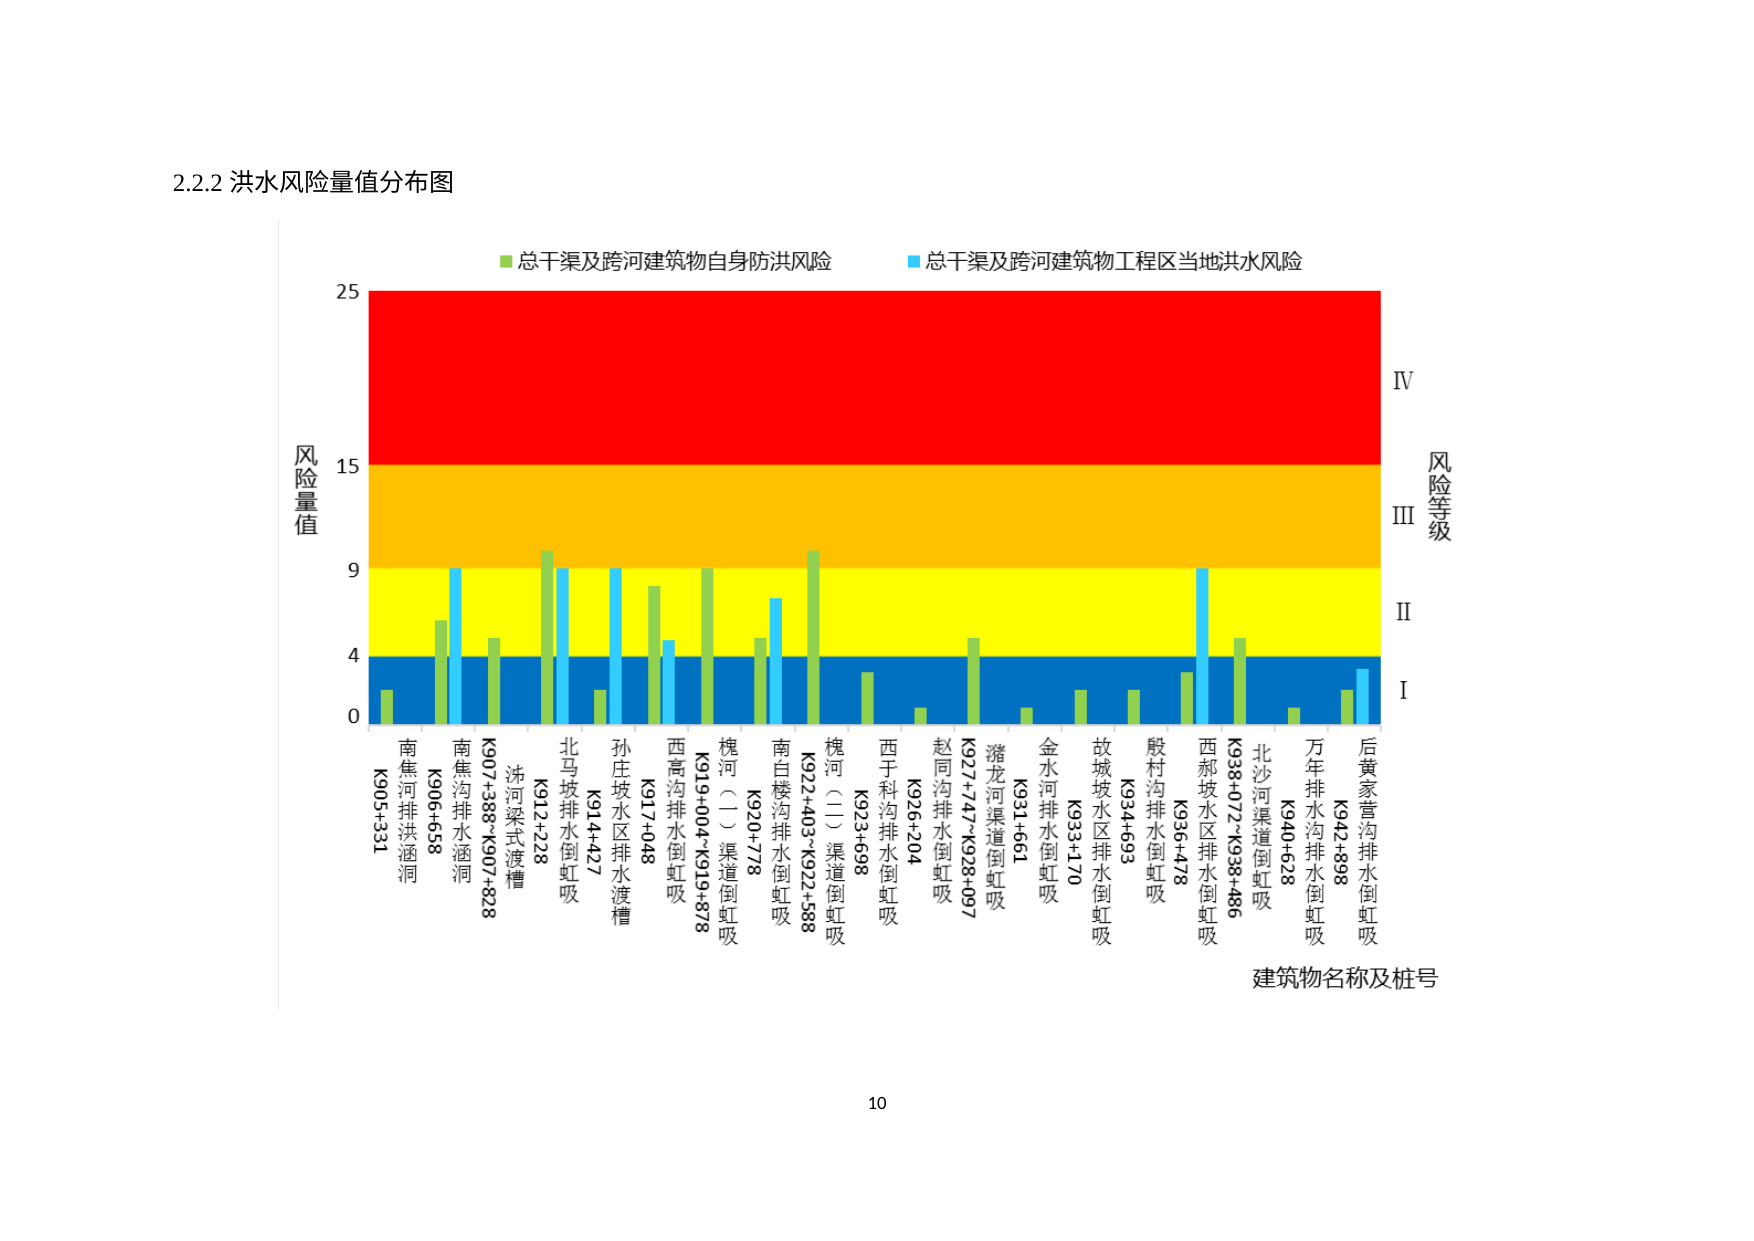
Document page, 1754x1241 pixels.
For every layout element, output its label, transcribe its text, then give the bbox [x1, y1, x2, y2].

text 2.2.2 洪水风险量值分布图 [148, 148, 1606, 213]
picture [277, 219, 1477, 1010]
